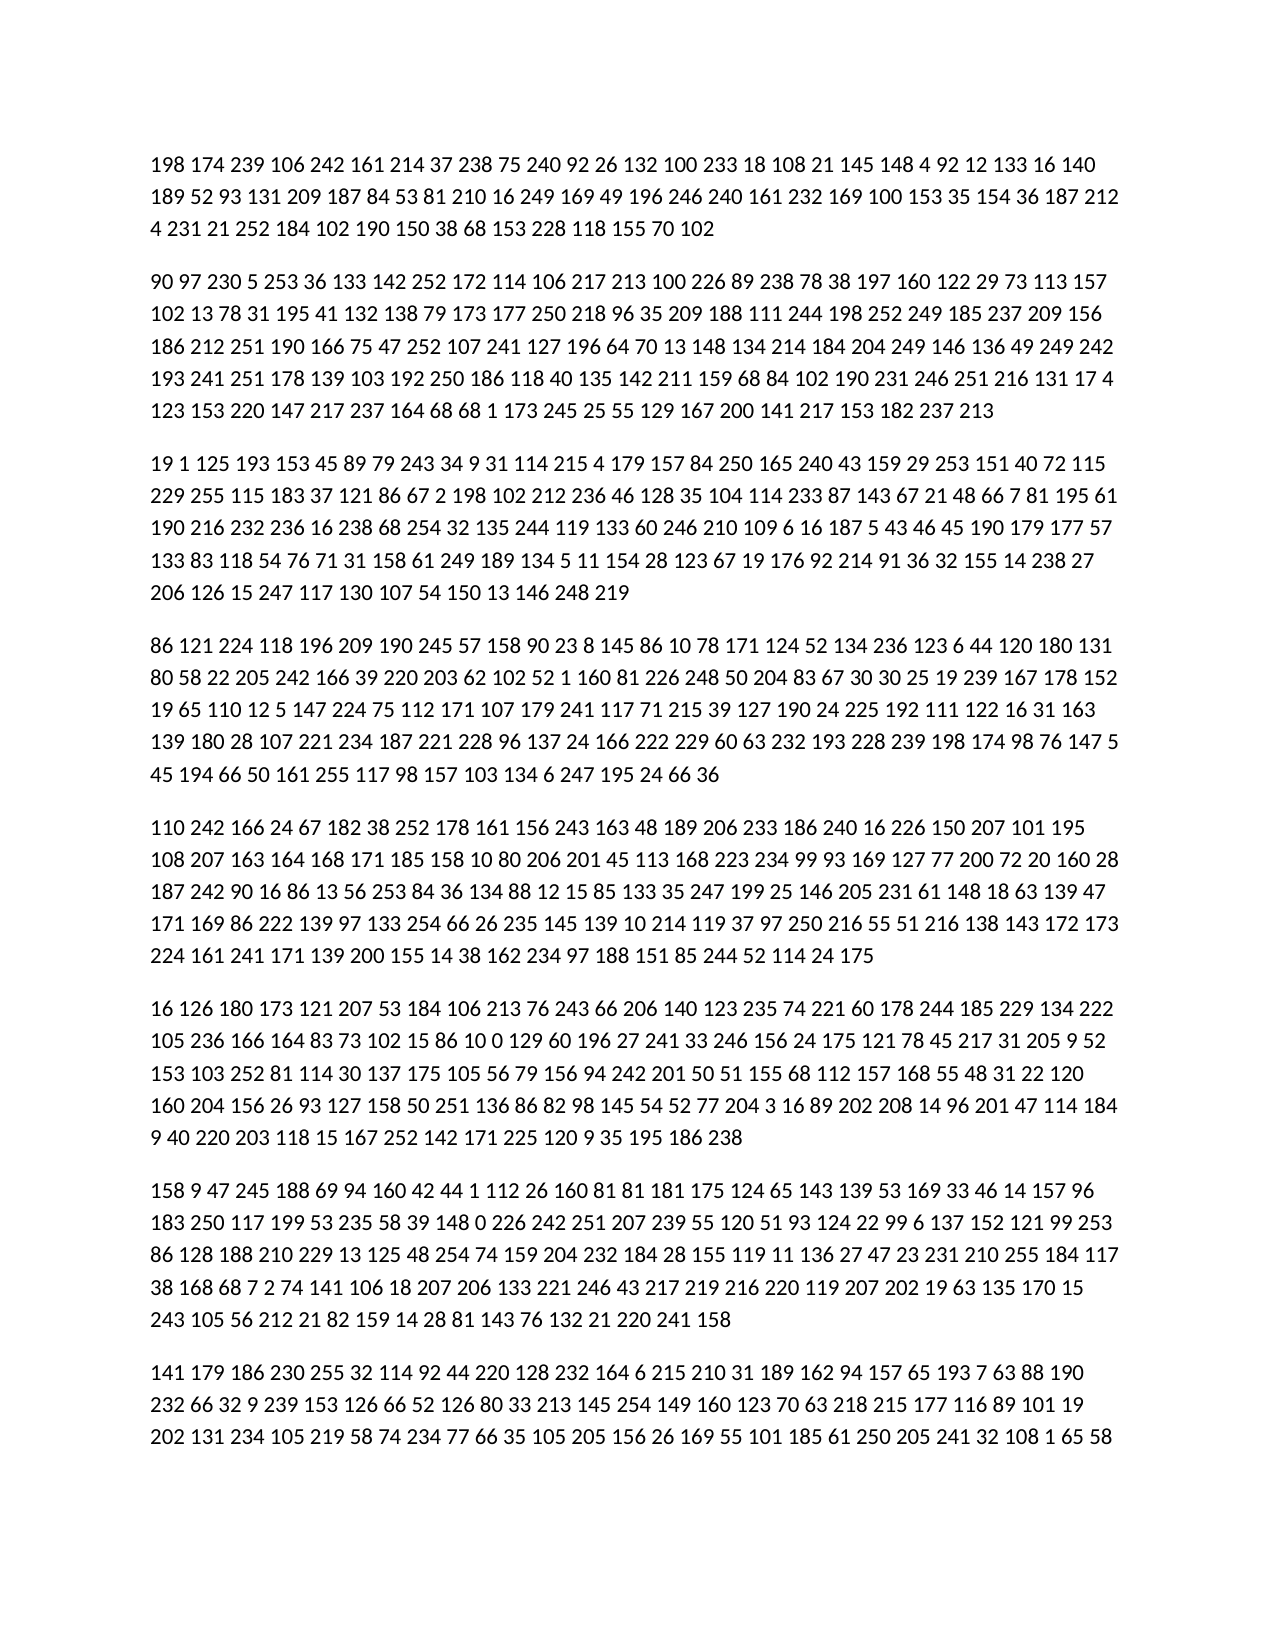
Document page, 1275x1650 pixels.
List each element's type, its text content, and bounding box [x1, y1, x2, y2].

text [150, 150, 1125, 242]
text 19 1 125 193 153 45 89 79 243 34 9 31 114 215 4 179 157 84 250 165 240 43 159 29 253 151 40 72 115 229 255 115 183 37 121 86 67 2 198 102 212 236 46 128 35 104 114 233 87 143 67 21 48 66 7 81 195 61 190 216 232 236 16 238 68 254 32 135 244 119 133 60 246 210 109 6 16 187 5 43 46 45 190 179 177 57 133 83 118 54 76 71 31 158 61 249 189 134 5 11 154 28 123 67 19 176 92 214 91 36 32 155 14 238 27 206 126 15 247 117 130 107 54 150 13 146 248 219 [150, 449, 1125, 606]
text 158 9 47 245 188 69 94 160 42 44 1 112 26 160 81 81 181 175 124 65 143 139 53 169 33 46 14 157 96 183 250 117 199 53 235 58 39 148 0 226 242 251 207 239 55 120 51 93 124 22 99 6 137 152 121 99 253 86 128 188 210 229 13 125 48 254 74 159 204 232 184 28 155 119 11 136 27 47 23 231 210 255 184 117 38 168 68 7 2 74 141 106 18 207 206 133 221 246 43 217 219 216 220 119 207 202 19 63 135 170 15 243 105 56 212 21 82 159 14 28 81 143 76 132 21 220 241 158 [150, 1176, 1125, 1333]
text 86 121 224 118 196 209 190 245 57 158 90 23 8 145 86 10 78 171 124 52 134 236 123 6 44 120 180 131 80 58 22 205 242 166 39 220 203 62 102 52 1 160 81 226 248 50 204 83 67 30 30 25 19 239 167 178 152 19 65 110 12 5 147 224 75 112 171 107 179 241 117 71 215 39 127 190 24 225 192 111 122 16 31 163 139 180 28 107 221 234 187 221 228 96 137 24 166 222 229 60 63 232 193 228 239 198 174 98 76 147 5 45 194 66 50 161 255 117 98 157 103 134 6 247 195 24 66 36 [150, 631, 1125, 788]
text 90 97 230 5 253 36 133 142 252 172 114 106 217 213 100 226 89 238 78 38 197 160 122 29 73 113 157 102 13 78 31 195 41 132 138 79 173 177 250 218 96 35 209 188 111 244 198 252 249 185 237 209 156 186 212 251 190 166 75 47 252 107 241 127 196 64 70 13 148 134 214 184 204 249 146 136 49 249 242 193 241 251 178 139 103 192 250 186 118 40 135 142 211 159 68 84 102 190 231 246 251 216 131 17 4 123 153 220 147 217 237 164 68 68 1 173 245 25 55 129 167 200 141 217 153 182 237 213 [150, 267, 1125, 424]
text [150, 1358, 1125, 1450]
text 110 242 166 24 67 182 38 252 178 161 156 243 163 48 189 206 233 186 240 16 226 150 207 101 195 108 207 163 164 168 171 185 158 10 80 206 201 45 113 168 223 234 99 93 169 127 77 200 72 20 160 28 187 242 90 16 86 13 56 253 84 36 134 88 12 15 85 133 35 247 199 25 146 205 231 61 148 18 63 139 47 171 169 86 222 139 97 133 254 66 26 235 145 139 10 214 119 37 97 250 216 55 51 216 138 143 172 173 224 161 241 171 139 200 155 14 38 162 234 97 188 151 85 244 52 114 24 175 [150, 813, 1125, 969]
text 16 126 180 173 121 207 53 184 106 213 76 243 66 206 140 123 235 74 221 60 178 244 185 229 134 222 105 236 166 164 83 73 102 15 86 10 0 129 60 196 27 241 33 246 156 24 175 121 78 45 217 31 205 9 52 153 103 252 81 114 30 137 175 105 56 79 156 94 242 201 50 51 155 68 112 157 168 55 48 31 22 120 160 204 156 26 93 127 158 50 251 136 86 82 98 145 54 52 77 204 3 16 89 202 208 14 96 201 47 114 184 9 40 220 203 118 15 167 252 142 171 225 120 9 35 195 186 238 [150, 994, 1125, 1151]
